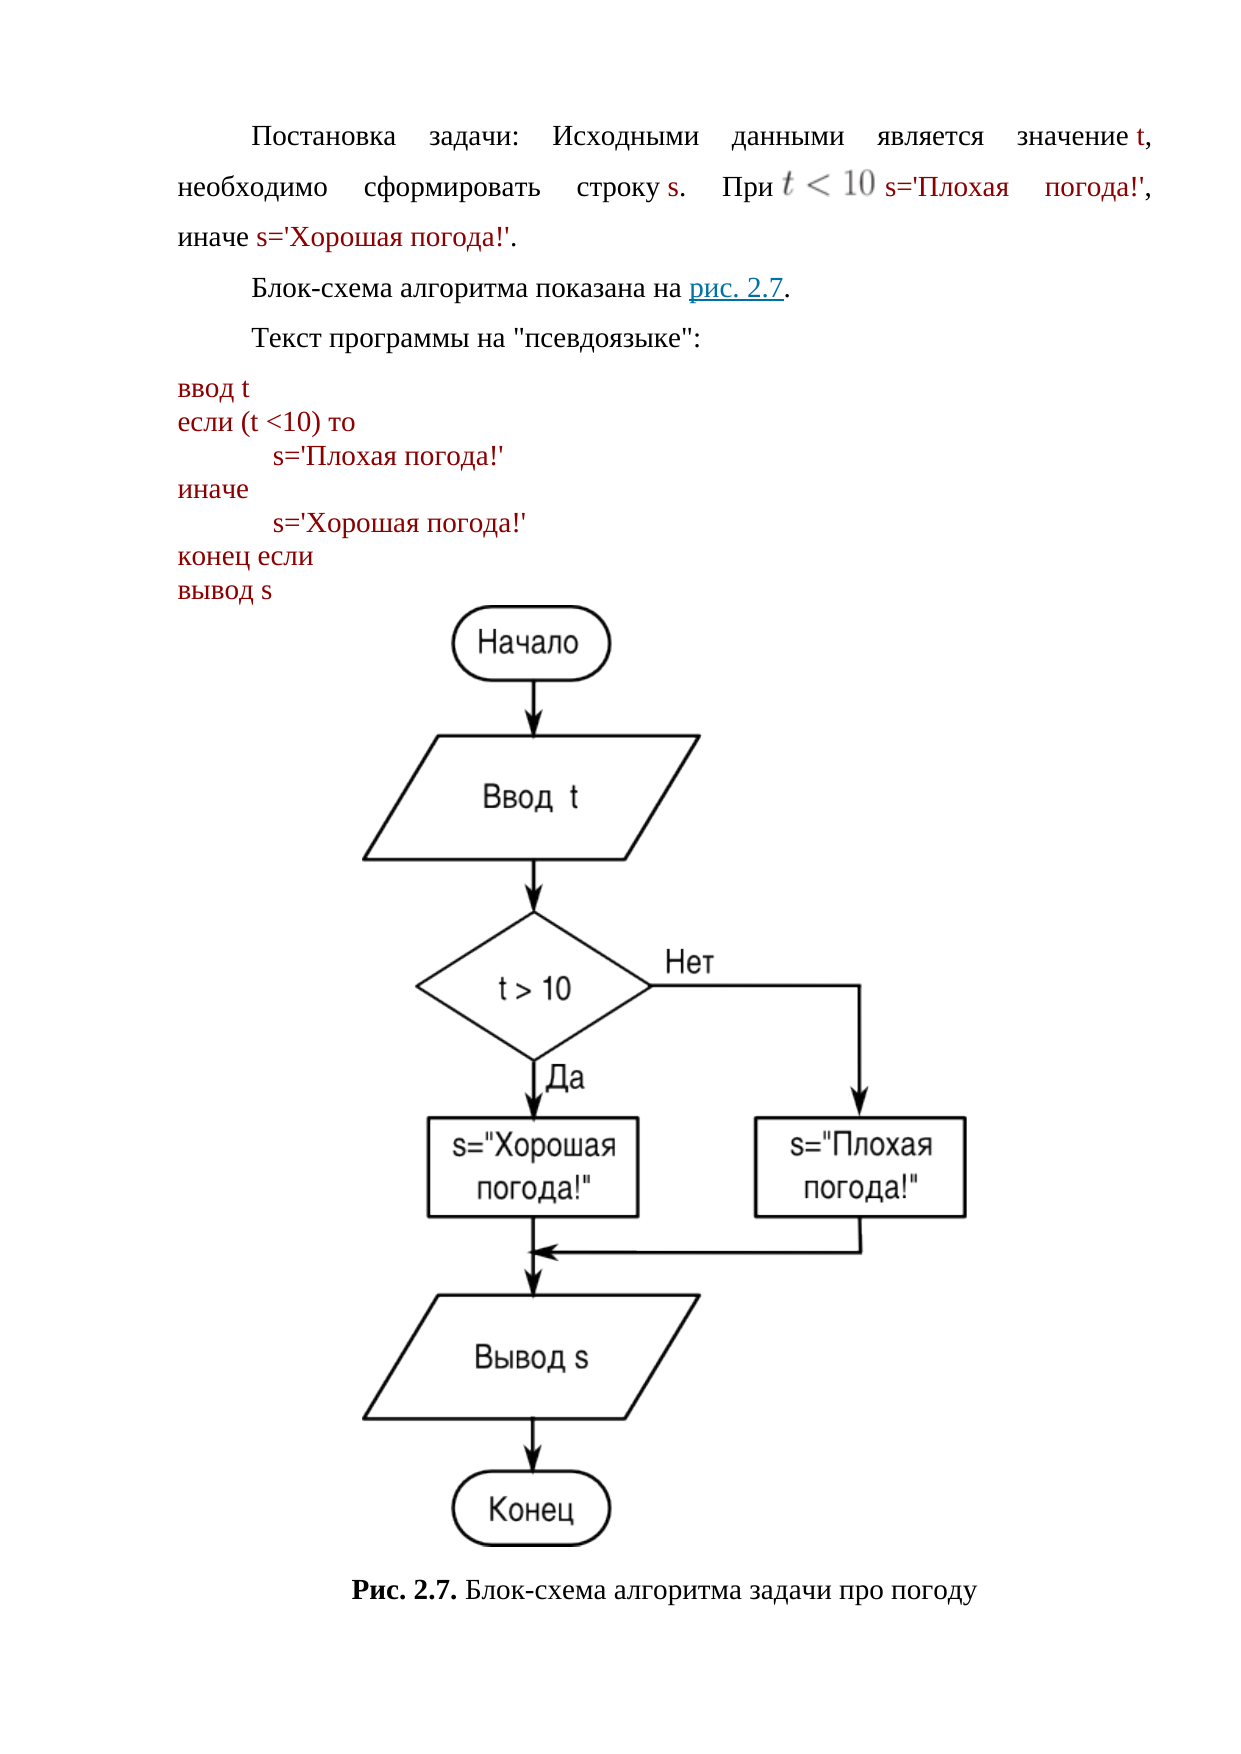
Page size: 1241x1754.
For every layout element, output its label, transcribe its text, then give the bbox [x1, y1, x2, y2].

text Постановка задачи: Исходными данными является значение t, необходимо сформировать строку s. При s='Плохая погода!', иначе s='Хорошая погода!'. [177, 118, 1152, 253]
picture [362, 605, 967, 1547]
text s='Плохая погода!' [177, 438, 1152, 471]
text ввод t [177, 371, 1152, 404]
text s='Хорошая погода!' [177, 505, 1152, 538]
text иначе [177, 471, 1152, 505]
text Рис. 2.7. Блок-схема алгоритма задачи про погоду [177, 1547, 1152, 1606]
text если (t <10) то [177, 404, 1152, 438]
picture [780, 168, 878, 197]
text конец если [177, 538, 1152, 572]
text Блок-схема алгоритма показана на рис. 2.7. [177, 270, 1152, 303]
text вывод s [177, 572, 1152, 605]
text Текст программы на "псевдоязыке": [177, 320, 1152, 354]
